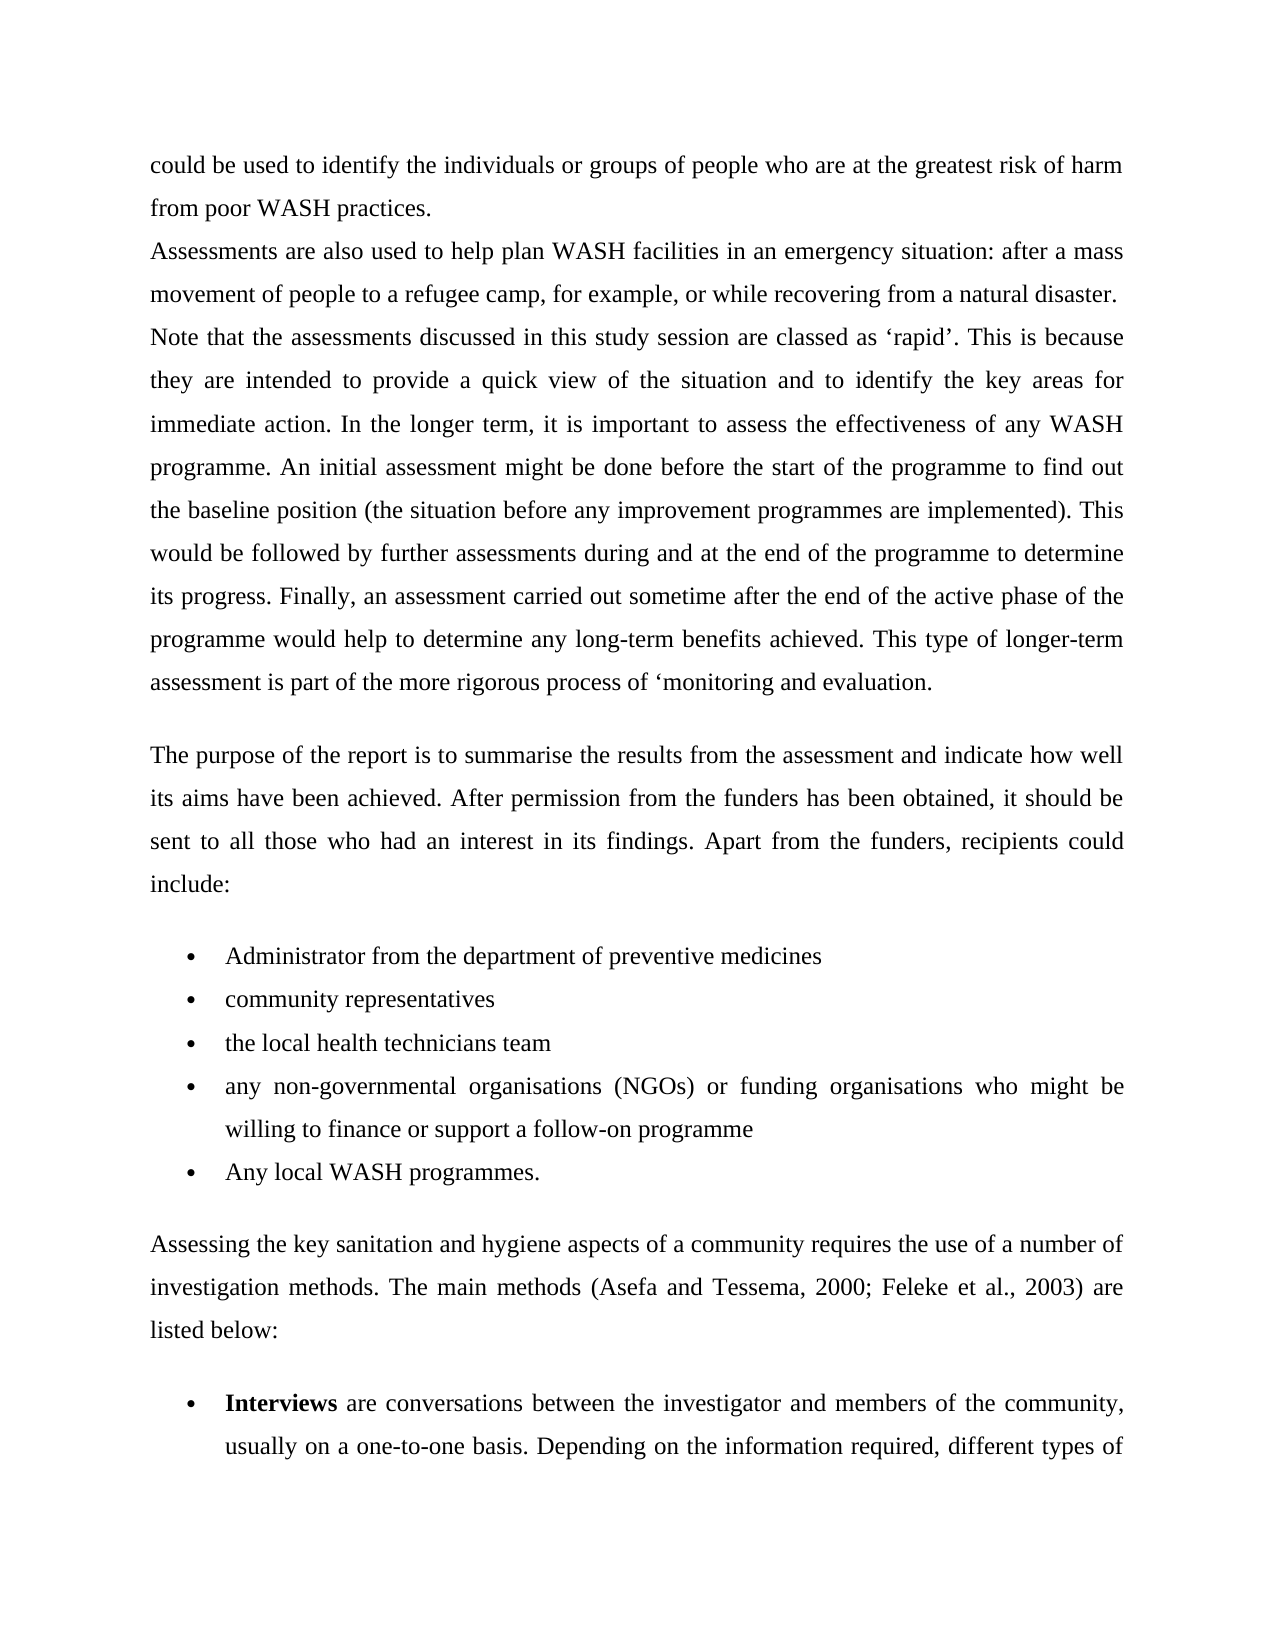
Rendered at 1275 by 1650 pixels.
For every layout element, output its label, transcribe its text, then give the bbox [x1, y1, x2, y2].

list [187, 1388, 1125, 1460]
text Assessments are also used to help plan WASH facilities in an emergency situation: after a mass movement of people to a refugee camp, for example, or while recovering from a natural disaster. [150, 236, 1125, 308]
list Any local WASH programmes. [187, 1157, 1125, 1186]
list Administrator from the department of preventive medicines [187, 941, 1125, 970]
text The purpose of the report is to summarise the results from the assessment and indicate how well its aims have been achieved. After permission from the funders has been obtained, it should be sent to all those who had an interest in its findings. Apart from the funders, recipients could include: [150, 740, 1125, 898]
text Note that the assessments discussed in this study session are classed as ‘rapid’. This is because they are intended to provide a quick view of the situation and to identify the key areas for immediate action. In the longer term, it is important to assess the effectiveness of any WASH programme. An initial assessment might be done before the start of the programme to find out the baseline position (the situation before any improvement programmes are implemented). This would be followed by further assessments during and at the end of the programme to determine its progress. Finally, an assessment carried out sometime after the end of the active phase of the programme would help to determine any long-term benefits achieved. This type of longer-term assessment is part of the more rigorous process of ‘monitoring and evaluation. [150, 322, 1125, 696]
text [150, 150, 1125, 222]
list the local health technicians team [187, 1028, 1125, 1056]
list community representatives [187, 984, 1125, 1013]
text Assessing the key sanitation and hygiene aspects of a community requires the use of a number of investigation methods. The main methods (Asefa and Tessema, 2000; Feleke et al., 2003) are listed below: [150, 1229, 1125, 1344]
list any non-governmental organisations (NGOs) or funding organisations who might be willing to finance or support a follow-on programme [187, 1071, 1125, 1143]
